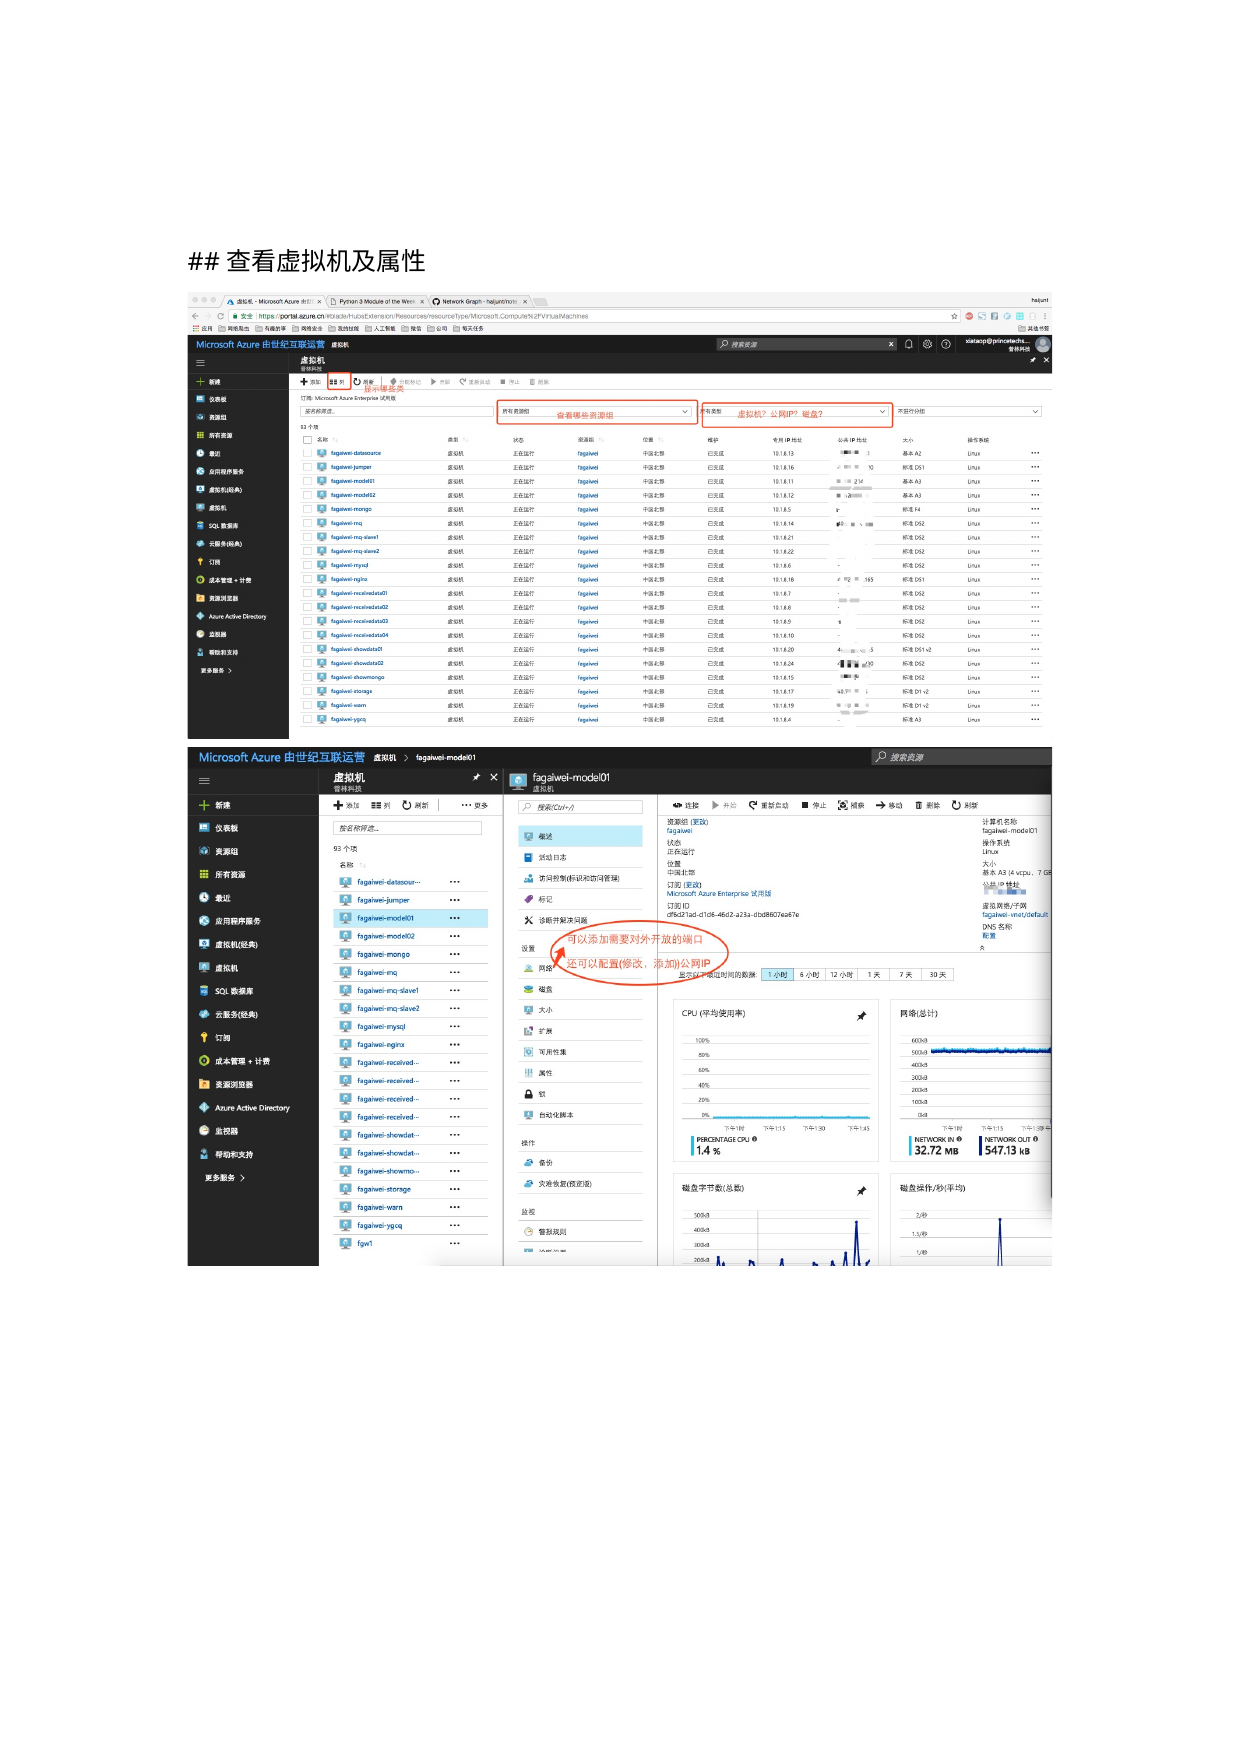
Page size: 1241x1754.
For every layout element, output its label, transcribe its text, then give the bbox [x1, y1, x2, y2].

picture [187, 292, 1053, 739]
text ## 查看虚拟机及属性 [187, 227, 1053, 292]
picture [187, 747, 1053, 1266]
